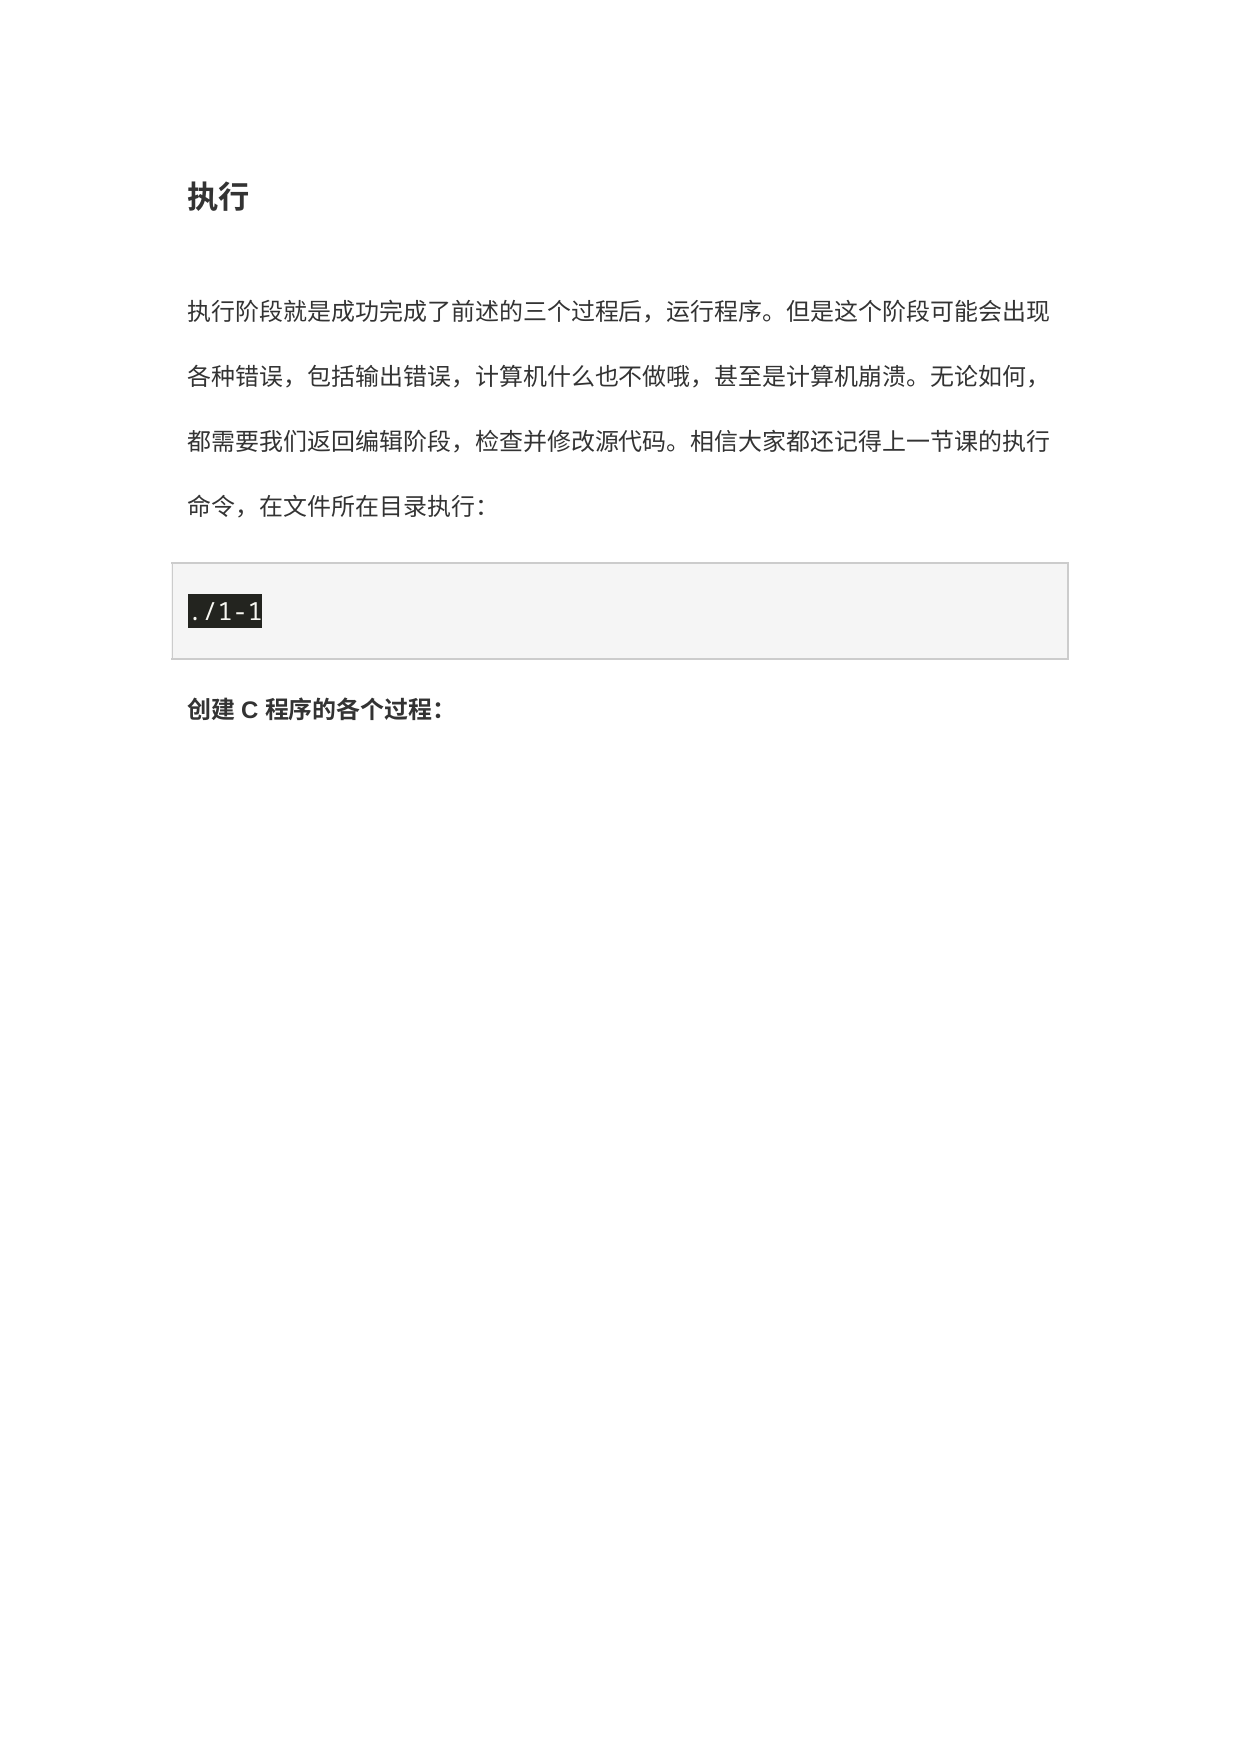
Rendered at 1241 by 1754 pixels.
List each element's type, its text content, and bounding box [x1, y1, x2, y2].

text 执行阶段就是成功完成了前述的三个过程后，运行程序。但是这个阶段可能会出现各种错误，包括输出错误，计算机什么也不做哦，甚至是计算机崩溃。无论如何，都需要我们返回编辑阶段，检查并修改源代码。相信大家都还记得上一节课的执行命令，在文件所在目录执行： [187, 277, 1053, 537]
text ./1-1 [173, 564, 1067, 658]
text 创建 C 程序的各个过程： [187, 675, 1053, 740]
subtitle 执行 [187, 162, 1053, 227]
